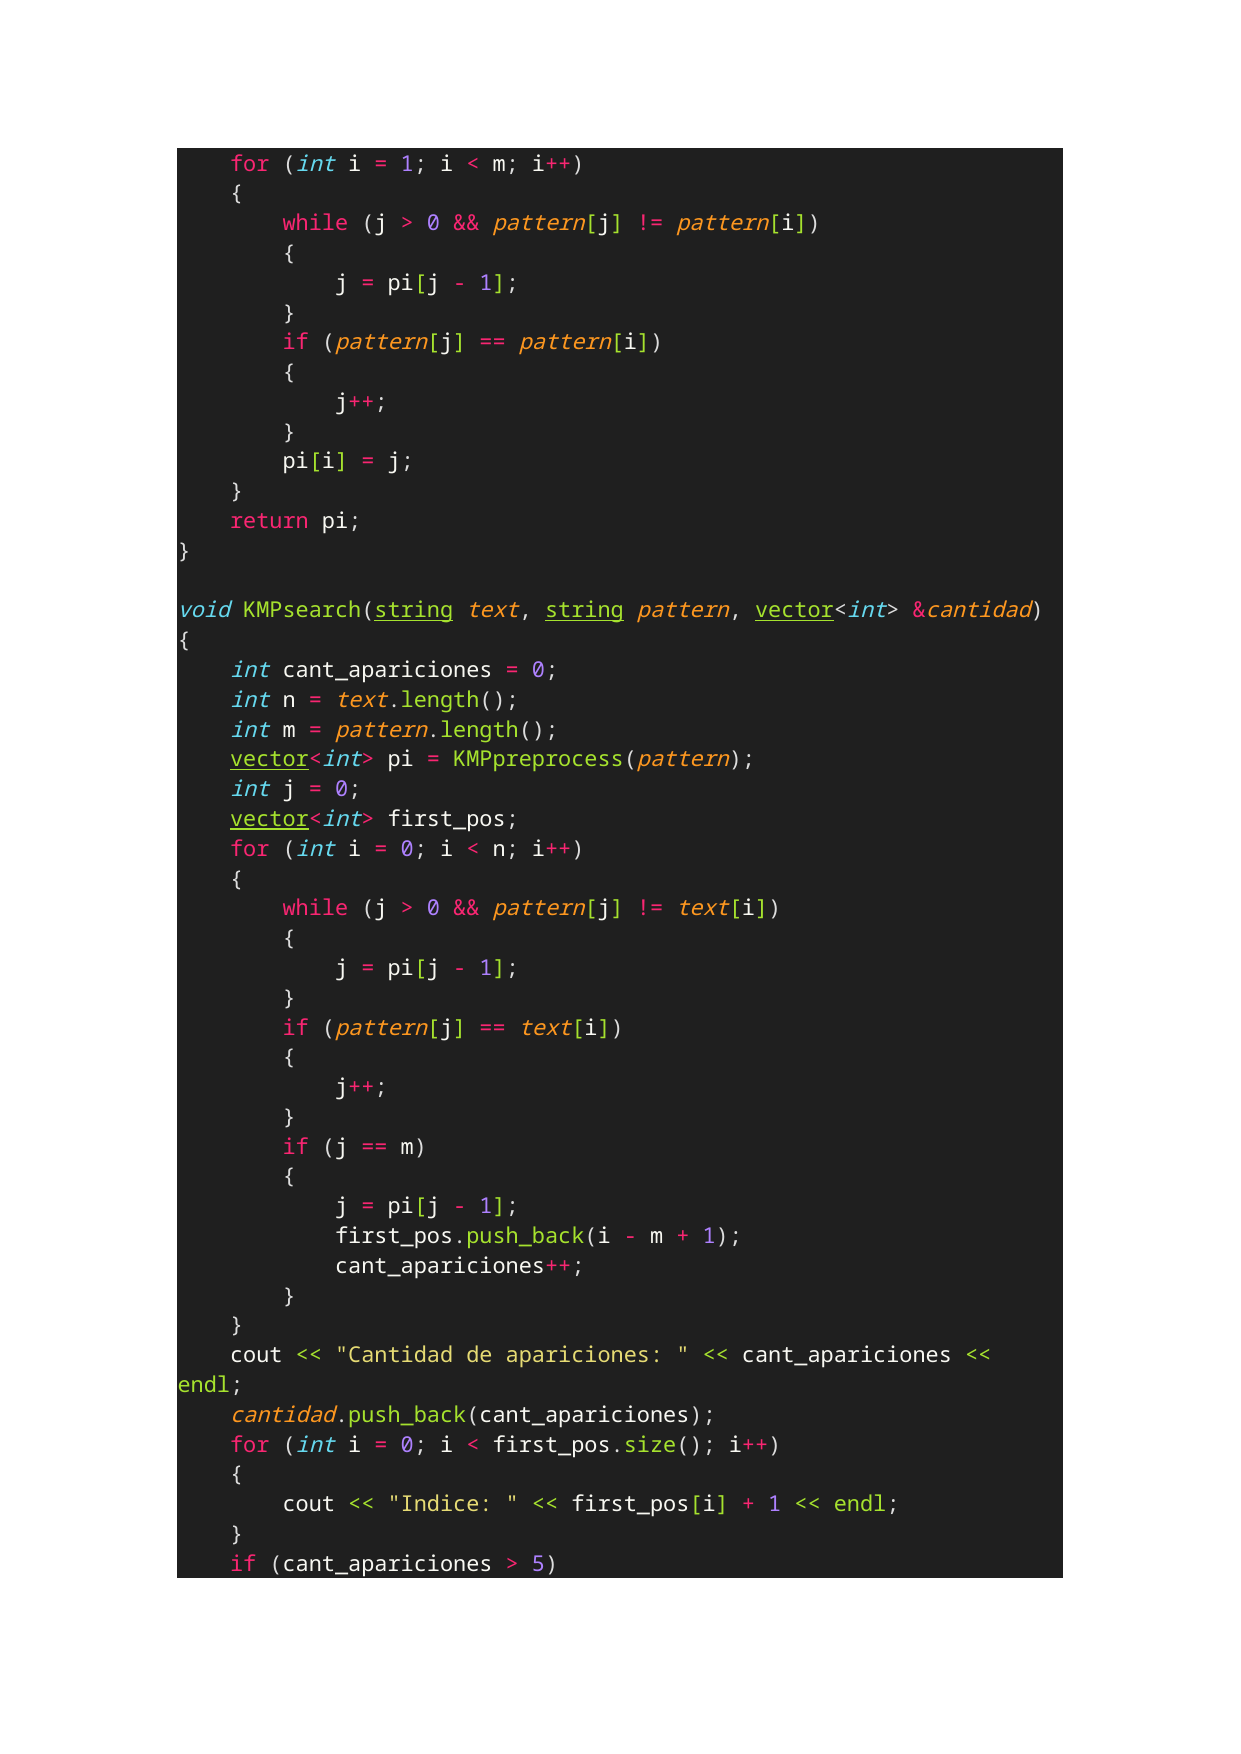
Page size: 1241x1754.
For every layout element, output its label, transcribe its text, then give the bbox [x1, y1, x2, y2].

text if (pattern[j] == text[i]) [177, 1012, 1063, 1041]
text cout << "Indice: " << first_pos[i] + 1 << endl; [177, 1488, 1063, 1518]
text if (pattern[j] == pattern[i]) [177, 326, 1063, 356]
text for (int i = 0; i < n; i++) [177, 833, 1063, 863]
text first_pos.push_back(i - m + 1); [177, 1220, 1063, 1250]
text while (j > 0 && pattern[j] != pattern[i]) [177, 207, 1063, 237]
text } [177, 535, 1063, 565]
text { [177, 177, 1063, 207]
text while (j > 0 && pattern[j] != text[i]) [177, 892, 1063, 922]
text j++; [177, 1071, 1063, 1101]
text j = pi[j - 1]; [177, 952, 1063, 982]
text { [177, 1161, 1063, 1190]
text j = pi[j - 1]; [177, 267, 1063, 297]
text { [177, 356, 1063, 386]
text } [177, 1309, 1063, 1339]
text { [177, 237, 1063, 267]
text vector<int> pi = KMPpreprocess(pattern); [177, 743, 1063, 773]
text { [177, 1041, 1063, 1071]
text for (int i = 1; i < m; i++) [177, 148, 1063, 177]
text cout << "Cantidad de apariciones: " << cant_apariciones << endl; [177, 1339, 1063, 1399]
text vector<int> first_pos; [177, 803, 1063, 833]
text } [177, 297, 1063, 326]
text if (j == m) [177, 1131, 1063, 1161]
text cant_apariciones++; [177, 1250, 1063, 1280]
text { [177, 863, 1063, 892]
text cantidad.push_back(cant_apariciones); [177, 1399, 1063, 1429]
text j = pi[j - 1]; [177, 1190, 1063, 1220]
text } [177, 416, 1063, 446]
text { [177, 624, 1063, 654]
text int n = text.length(); [177, 684, 1063, 714]
text int cant_apariciones = 0; [177, 654, 1063, 684]
text return pi; [177, 505, 1063, 535]
text } [177, 1101, 1063, 1131]
text void KMPsearch(string text, string pattern, vector<int> &cantidad) [177, 594, 1063, 624]
text int j = 0; [177, 773, 1063, 803]
text int m = pattern.length(); [177, 714, 1063, 743]
text } [177, 1518, 1063, 1548]
text if (cant_apariciones > 5) [177, 1548, 1063, 1578]
text j++; [177, 386, 1063, 416]
text } [177, 1280, 1063, 1309]
text { [177, 922, 1063, 952]
text } [177, 475, 1063, 505]
text for (int i = 0; i < first_pos.size(); i++) [177, 1429, 1063, 1458]
text { [177, 1458, 1063, 1488]
text pi[i] = j; [177, 446, 1063, 475]
text } [177, 982, 1063, 1012]
